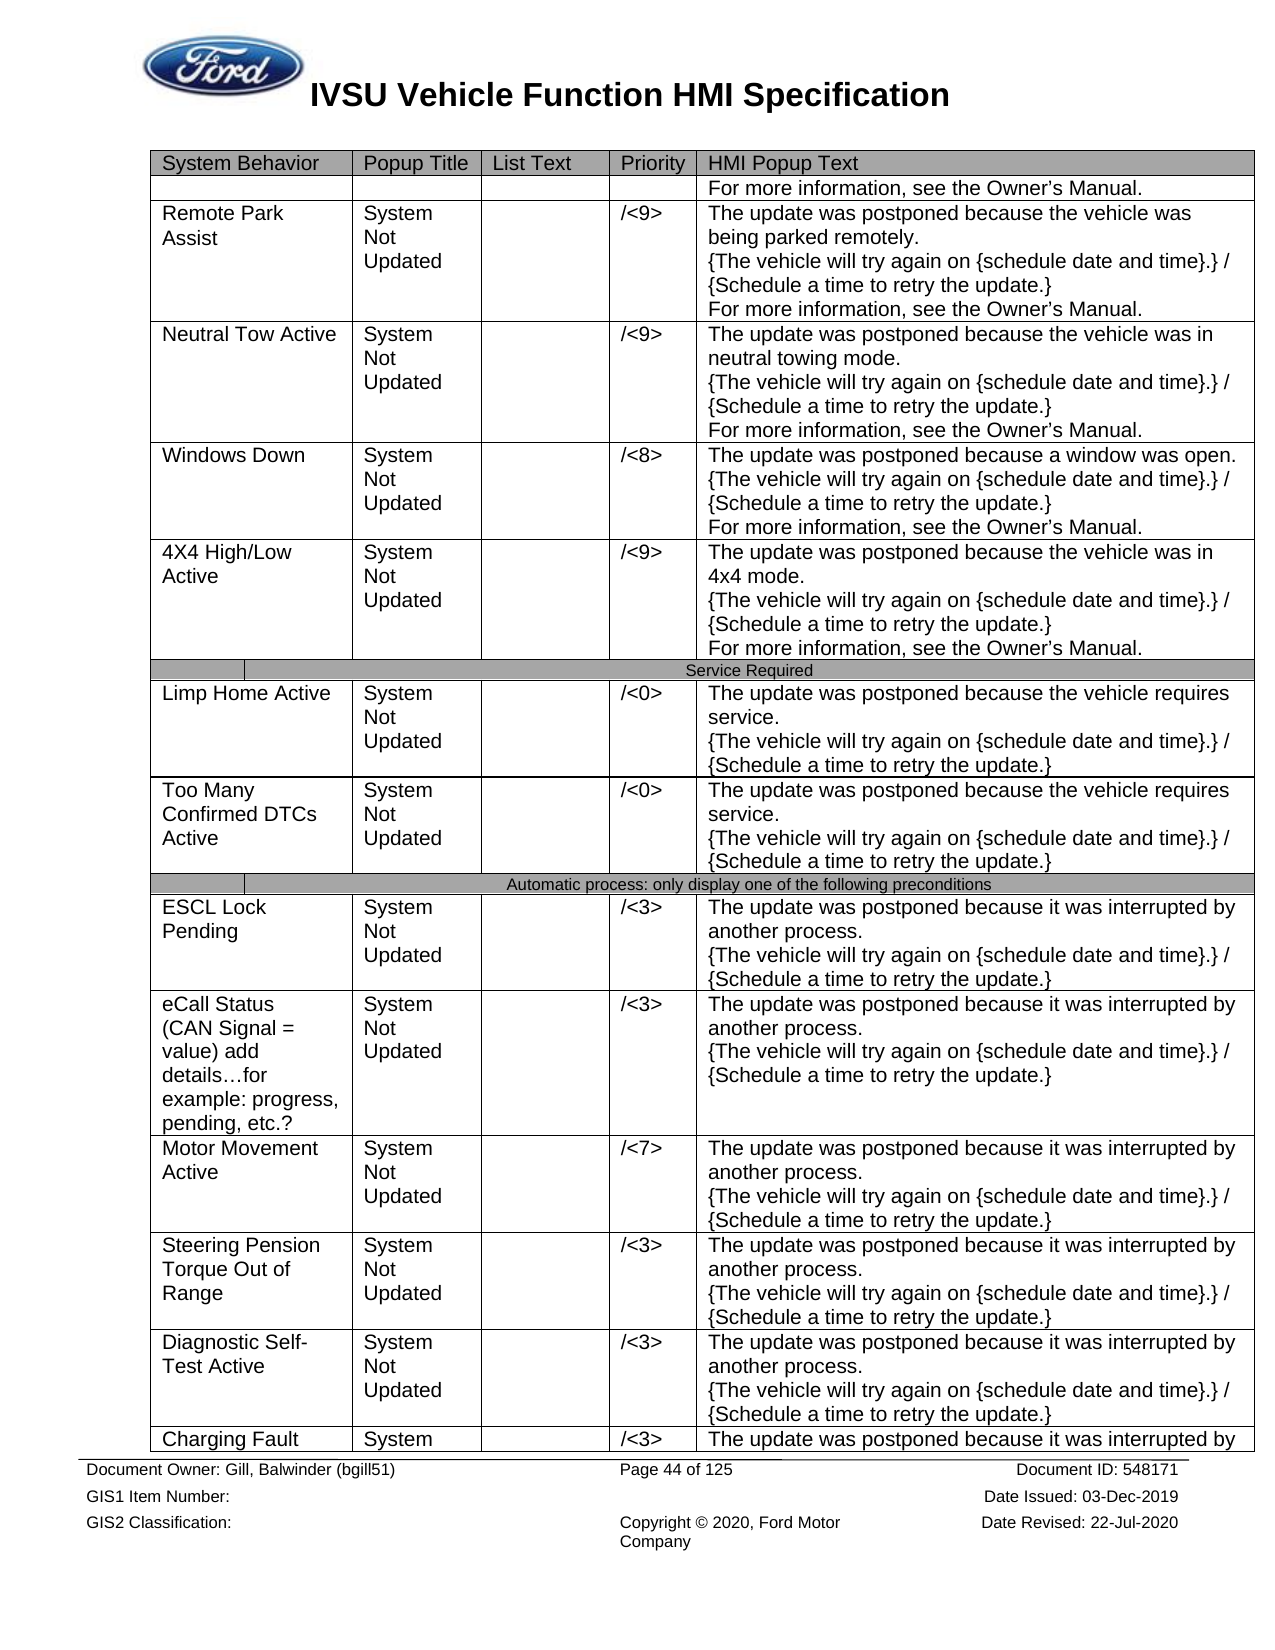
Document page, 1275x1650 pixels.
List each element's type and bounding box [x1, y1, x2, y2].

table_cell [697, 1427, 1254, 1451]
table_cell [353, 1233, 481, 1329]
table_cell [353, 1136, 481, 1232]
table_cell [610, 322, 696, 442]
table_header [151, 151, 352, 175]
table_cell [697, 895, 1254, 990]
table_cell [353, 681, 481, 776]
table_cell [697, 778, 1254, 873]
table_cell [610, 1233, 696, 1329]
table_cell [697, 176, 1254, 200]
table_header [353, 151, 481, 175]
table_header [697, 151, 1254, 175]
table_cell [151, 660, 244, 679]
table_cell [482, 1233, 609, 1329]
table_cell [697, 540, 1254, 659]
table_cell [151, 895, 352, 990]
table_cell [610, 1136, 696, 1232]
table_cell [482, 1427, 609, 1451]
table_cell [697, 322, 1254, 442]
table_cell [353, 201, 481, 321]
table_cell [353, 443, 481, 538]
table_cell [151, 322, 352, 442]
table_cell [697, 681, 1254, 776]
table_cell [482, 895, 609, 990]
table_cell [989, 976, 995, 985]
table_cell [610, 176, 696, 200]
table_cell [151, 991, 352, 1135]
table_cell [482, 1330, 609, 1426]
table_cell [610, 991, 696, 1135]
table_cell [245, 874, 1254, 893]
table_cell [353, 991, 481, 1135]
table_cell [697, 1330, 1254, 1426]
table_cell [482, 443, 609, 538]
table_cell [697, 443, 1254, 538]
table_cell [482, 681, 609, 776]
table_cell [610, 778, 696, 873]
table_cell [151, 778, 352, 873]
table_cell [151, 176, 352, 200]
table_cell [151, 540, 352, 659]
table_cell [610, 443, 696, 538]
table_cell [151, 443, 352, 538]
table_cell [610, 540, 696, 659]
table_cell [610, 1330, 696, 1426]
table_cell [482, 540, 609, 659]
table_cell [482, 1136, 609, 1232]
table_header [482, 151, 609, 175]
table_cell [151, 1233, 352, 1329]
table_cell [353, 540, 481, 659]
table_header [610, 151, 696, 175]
picture [123, 17, 324, 117]
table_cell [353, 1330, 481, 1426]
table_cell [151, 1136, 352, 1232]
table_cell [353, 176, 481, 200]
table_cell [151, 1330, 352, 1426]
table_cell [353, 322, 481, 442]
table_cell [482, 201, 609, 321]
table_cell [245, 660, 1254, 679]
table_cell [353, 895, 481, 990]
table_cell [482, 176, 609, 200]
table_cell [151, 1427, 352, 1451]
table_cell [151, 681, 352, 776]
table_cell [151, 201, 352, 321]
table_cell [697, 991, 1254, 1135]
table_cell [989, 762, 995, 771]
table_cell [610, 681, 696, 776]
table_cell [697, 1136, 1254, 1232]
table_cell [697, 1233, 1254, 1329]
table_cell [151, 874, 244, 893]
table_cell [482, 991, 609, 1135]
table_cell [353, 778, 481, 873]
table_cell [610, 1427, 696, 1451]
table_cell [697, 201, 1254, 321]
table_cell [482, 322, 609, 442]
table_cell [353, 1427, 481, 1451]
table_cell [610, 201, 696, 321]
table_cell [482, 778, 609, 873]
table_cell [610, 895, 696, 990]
